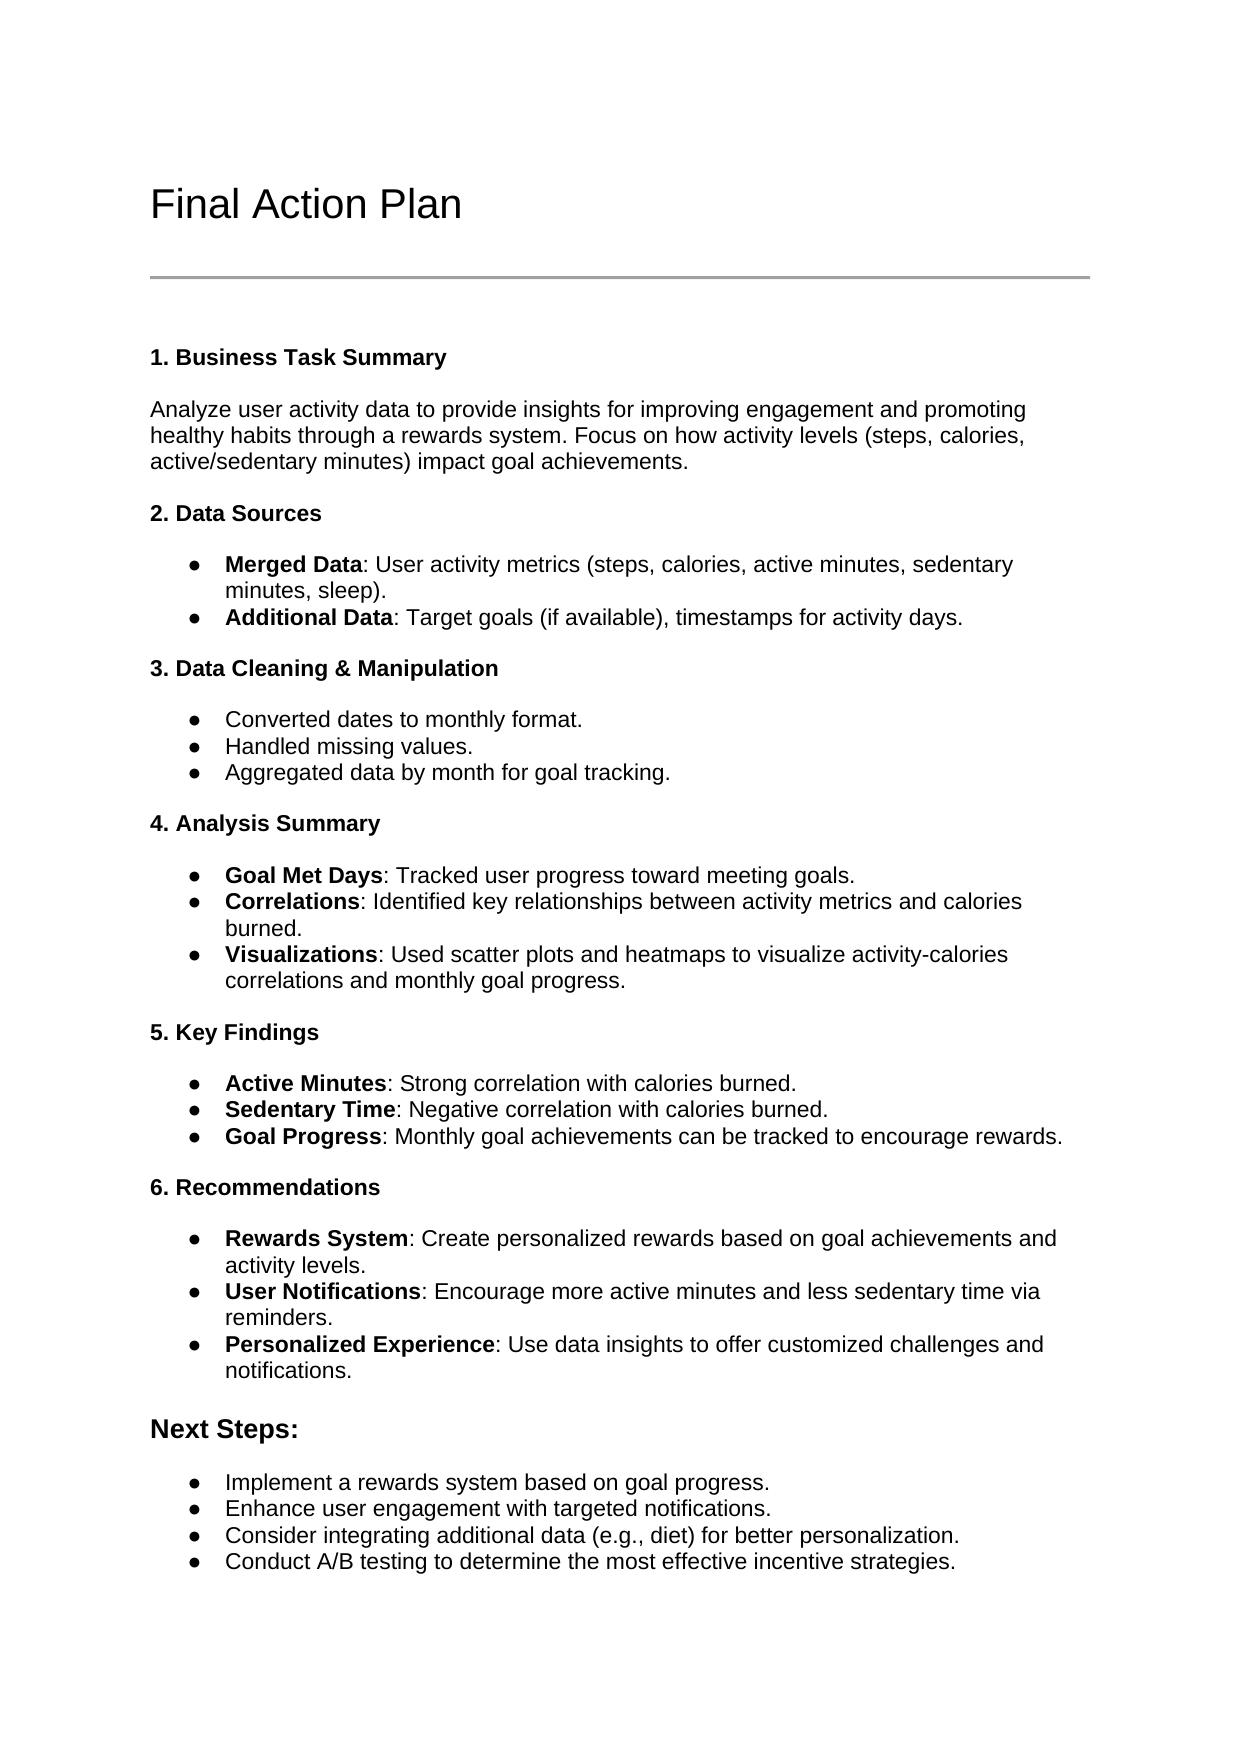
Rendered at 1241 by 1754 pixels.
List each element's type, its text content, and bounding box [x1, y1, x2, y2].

subtitle Next Steps: [150, 1413, 1090, 1444]
list Sedentary Time: Negative correlation with calories burned. [187, 1096, 1090, 1123]
list Handled missing values. [187, 733, 1090, 759]
subtitle 6. Recommendations [150, 1174, 1090, 1200]
list User Notifications: Encourage more active minutes and less sedentary time via reminders. [187, 1278, 1090, 1331]
list Aggregated data by month for goal tracking. [187, 759, 1090, 785]
subtitle 1. Business Task Summary [150, 344, 1090, 371]
list Enhance user engagement with targeted notifications. [187, 1495, 1090, 1522]
list Converted dates to monthly format. [187, 706, 1090, 733]
list Conduct A/B testing to determine the most effective incentive strategies. [187, 1548, 1090, 1574]
list Personalized Experience: Use data insights to offer customized challenges and notifications. [187, 1331, 1090, 1383]
list Consider integrating additional data (e.g., diet) for better personalization. [187, 1522, 1090, 1548]
list Goal Met Days: Tracked user progress toward meeting goals. [187, 862, 1090, 888]
subtitle 3. Data Cleaning & Manipulation [150, 655, 1090, 681]
subtitle 2. Data Sources [150, 499, 1090, 526]
text Analyze user activity data to provide insights for improving engagement and promoting healthy habits through a rewards system. Focus on how activity levels (steps, calories, active/sedentary minutes) impact goal achievements. [150, 396, 1090, 474]
list Correlations: Identified key relationships between activity metrics and calories burned. [187, 888, 1090, 941]
list Visualizations: Used scatter plots and heatmaps to visualize activity-calories correlations and monthly goal progress. [187, 941, 1090, 993]
list Additional Data: Target goals (if available), timestamps for activity days. [187, 604, 1090, 630]
subtitle 4. Analysis Summary [150, 810, 1090, 837]
list Implement a rewards system based on goal progress. [187, 1469, 1090, 1495]
subtitle Final Action Plan [150, 179, 1090, 227]
subtitle 5. Key Findings [150, 1018, 1090, 1045]
list Merged Data: User activity metrics (steps, calories, active minutes, sedentary minutes, sleep). [187, 551, 1090, 604]
list Rewards System: Create personalized rewards based on goal achievements and activity levels. [187, 1225, 1090, 1278]
list Active Minutes: Strong correlation with calories burned. [187, 1070, 1090, 1096]
list Goal Progress: Monthly goal achievements can be tracked to encourage rewards. [187, 1123, 1090, 1149]
